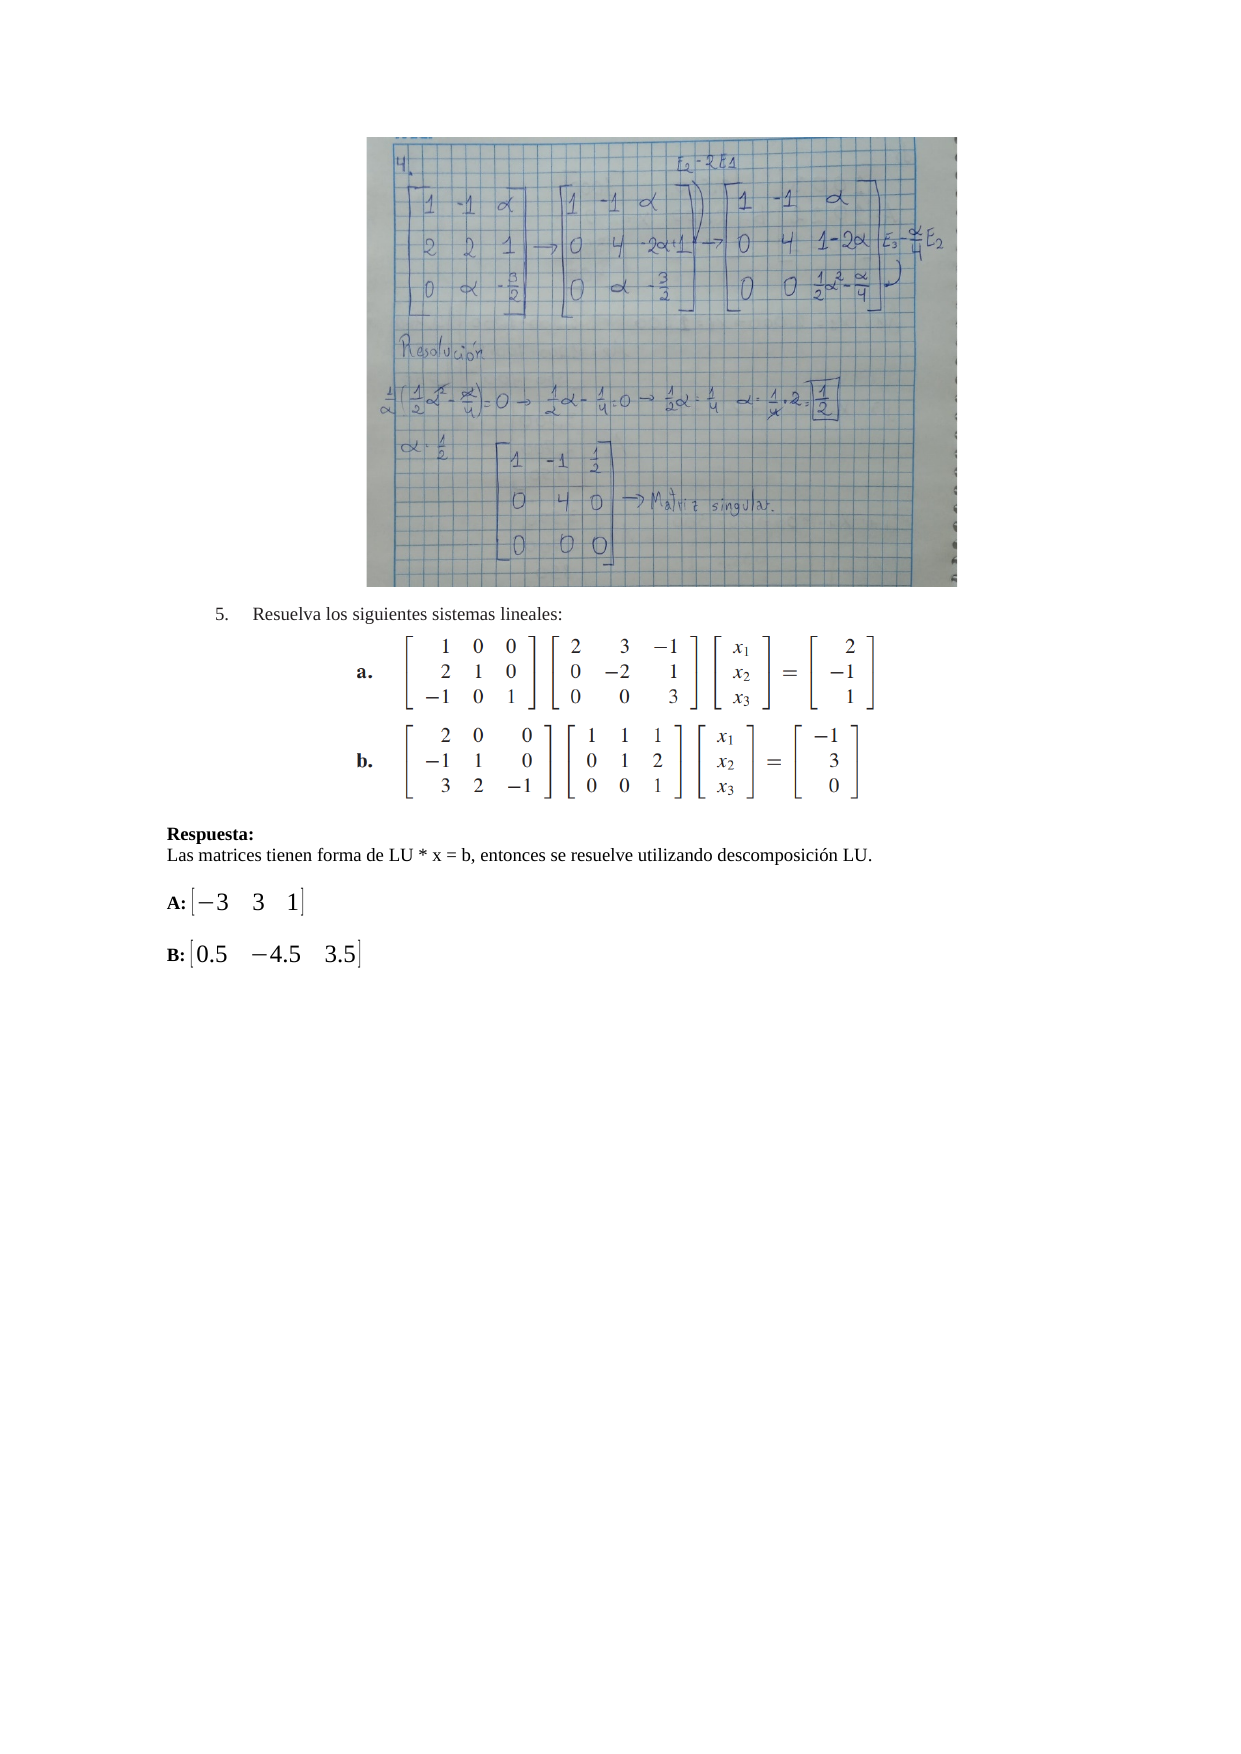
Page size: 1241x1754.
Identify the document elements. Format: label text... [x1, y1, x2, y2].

text Las matrices tienen forma de LU * x = b, entonces se resuelve utilizando descomposición LU. [167, 844, 1071, 866]
text A: [167, 887, 1071, 918]
text Respuesta: [167, 823, 1071, 844]
picture [356, 636, 874, 799]
picture [366, 137, 958, 587]
list Resuelva los siguientes sistemas lineales: [215, 603, 1071, 624]
text B: [167, 939, 1071, 970]
